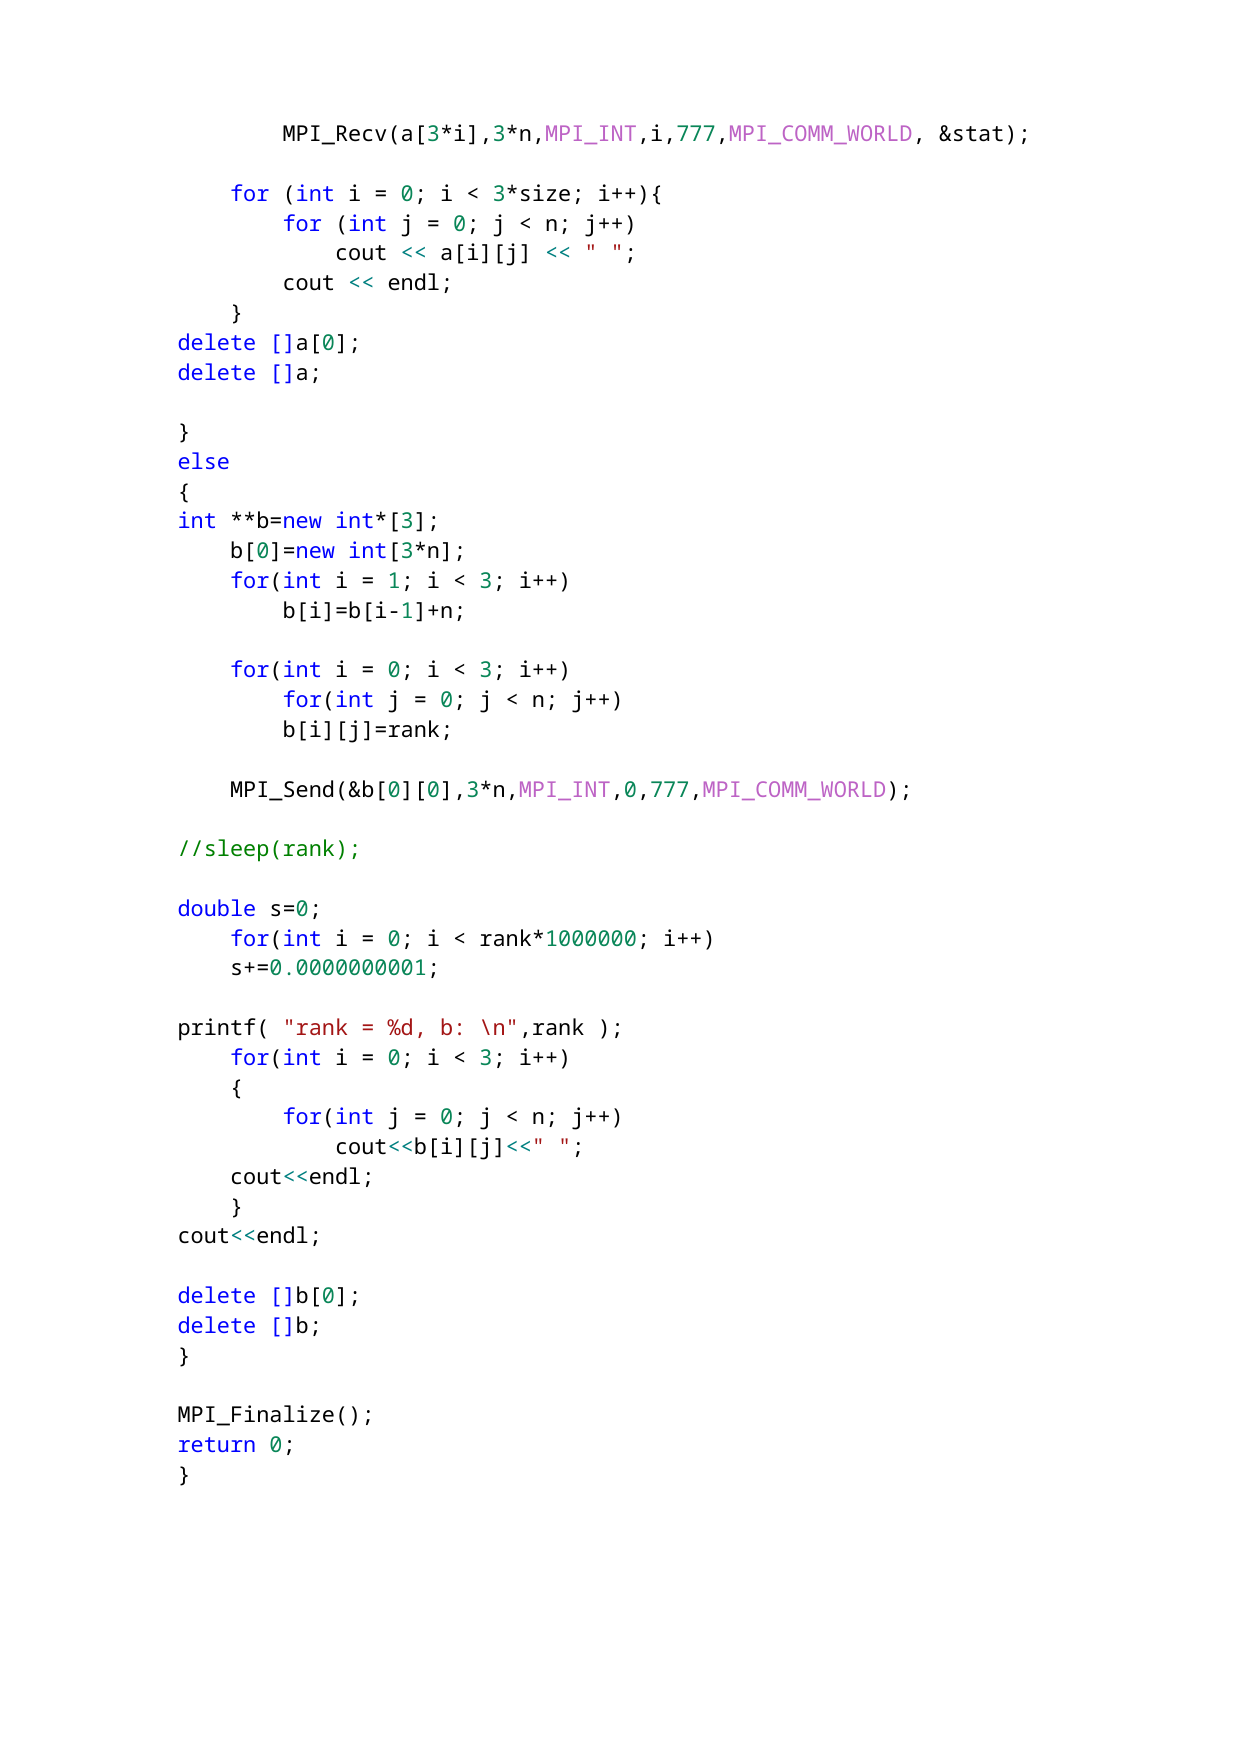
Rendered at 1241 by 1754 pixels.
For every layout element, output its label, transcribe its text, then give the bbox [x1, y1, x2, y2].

text } [177, 297, 1152, 327]
text MPI_Recv(a[3*i],3*n,MPI_INT,i,777,MPI_COMM_WORLD, &stat); [177, 118, 1152, 148]
text b[i]=b[i-1]+n; [177, 595, 1152, 624]
text MPI_Finalize(); [177, 1399, 1152, 1429]
text cout<<endl; [177, 1220, 1152, 1250]
text } [177, 1191, 1152, 1220]
text for(int i = 0; i < rank*1000000; i++) [177, 922, 1152, 952]
text { [177, 476, 1152, 505]
text delete []a; [177, 356, 1152, 386]
text s+=0.0000000001; [177, 952, 1152, 982]
text for(int i = 1; i < 3; i++) [177, 565, 1152, 595]
text double s=0; [177, 893, 1152, 922]
text int **b=new int*[3]; [177, 505, 1152, 535]
text } [177, 1459, 1152, 1488]
text } [177, 416, 1152, 446]
text for(int i = 0; i < 3; i++) [177, 654, 1152, 684]
text for(int i = 0; i < 3; i++) [177, 1042, 1152, 1071]
text delete []b; [177, 1310, 1152, 1339]
text b[i][j]=rank; [177, 714, 1152, 744]
text printf( "rank = %d, b: \n",rank ); [177, 1012, 1152, 1042]
text for (int j = 0; j < n; j++) [177, 207, 1152, 237]
text for(int j = 0; j < n; j++) [177, 684, 1152, 714]
text cout << endl; [177, 267, 1152, 297]
text for(int j = 0; j < n; j++) [177, 1101, 1152, 1131]
text cout<<endl; [177, 1161, 1152, 1191]
text else [177, 446, 1152, 476]
text { [177, 1071, 1152, 1101]
text return 0; [177, 1429, 1152, 1459]
text //sleep(rank); [177, 833, 1152, 863]
text cout << a[i][j] << " "; [177, 237, 1152, 267]
text b[0]=new int[3*n]; [177, 535, 1152, 565]
text } [177, 1339, 1152, 1369]
text for (int i = 0; i < 3*size; i++){ [177, 178, 1152, 207]
text delete []b[0]; [177, 1280, 1152, 1310]
text cout<<b[i][j]<<" "; [177, 1131, 1152, 1161]
text delete []a[0]; [177, 327, 1152, 356]
text MPI_Send(&b[0][0],3*n,MPI_INT,0,777,MPI_COMM_WORLD); [177, 773, 1152, 803]
